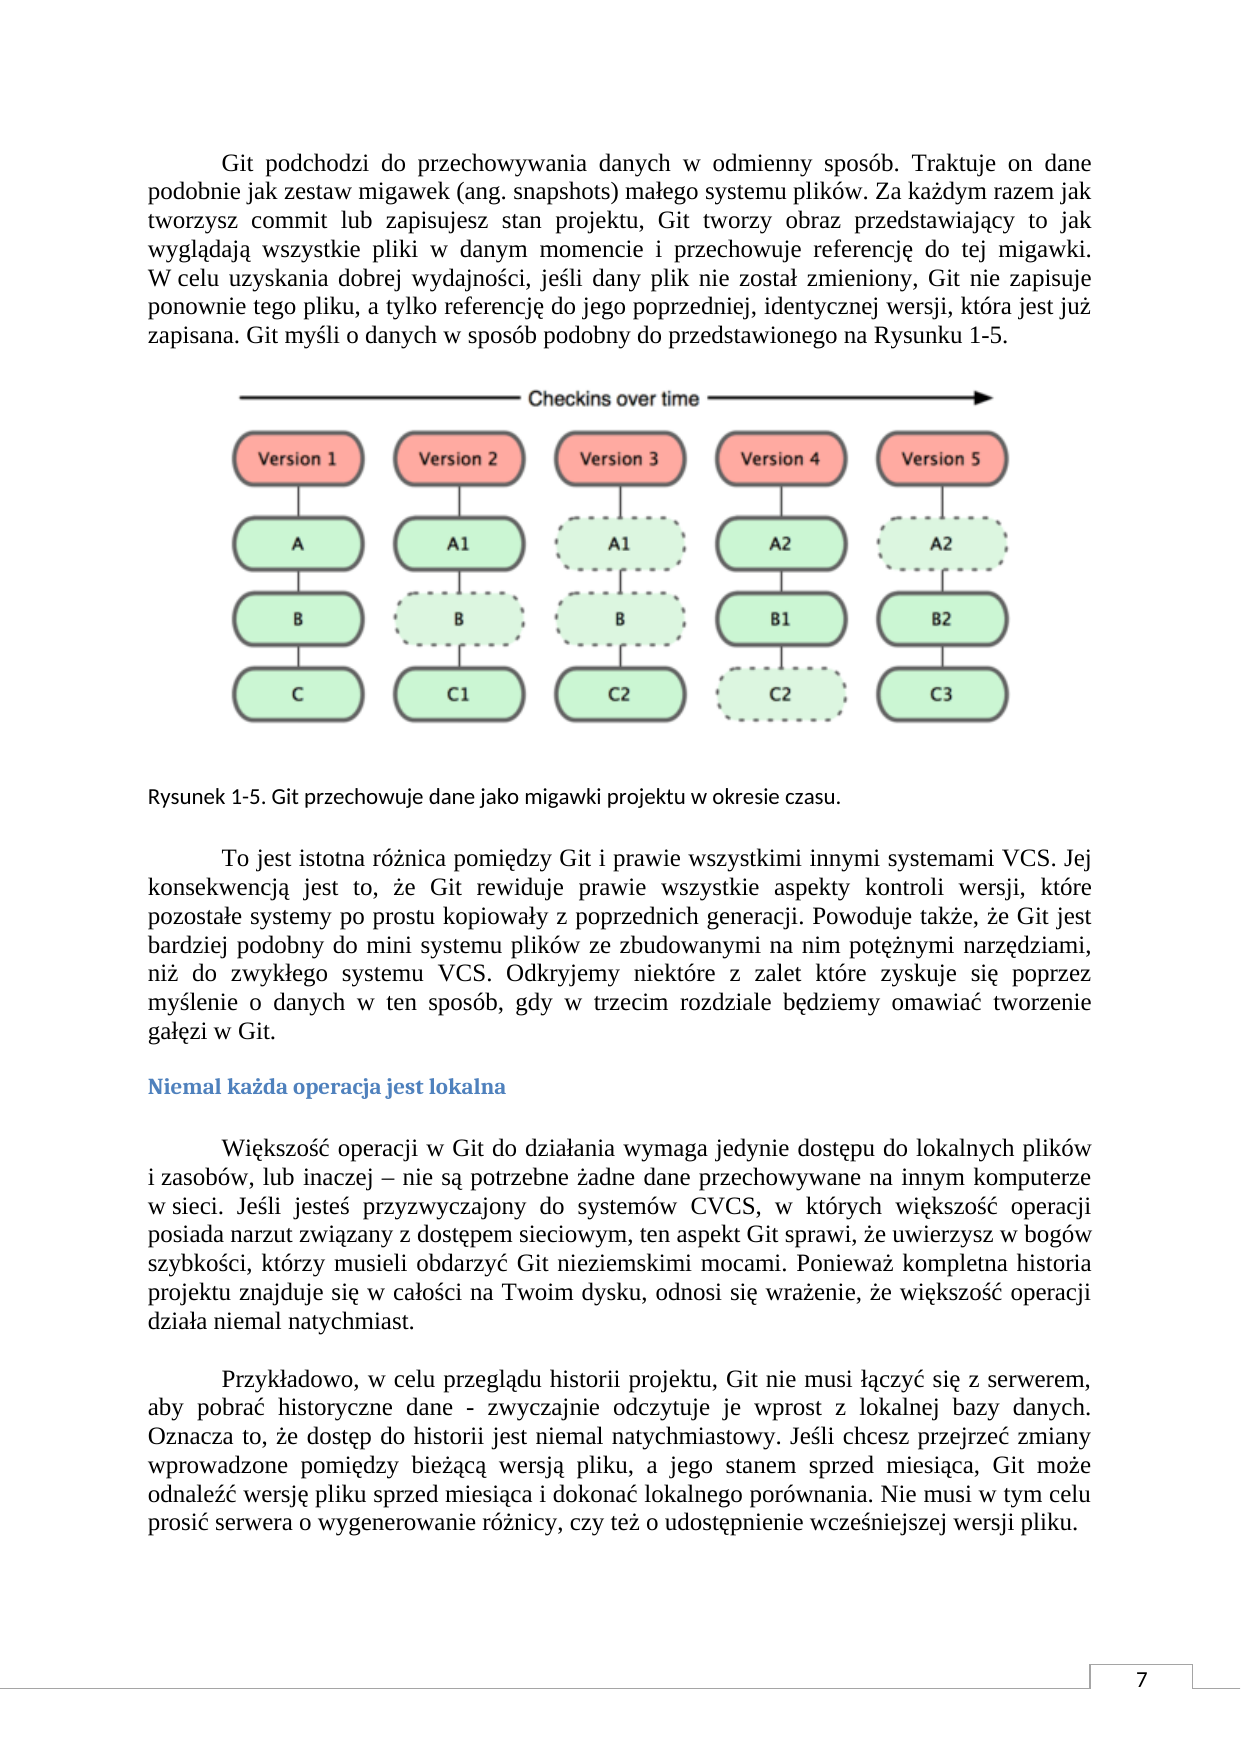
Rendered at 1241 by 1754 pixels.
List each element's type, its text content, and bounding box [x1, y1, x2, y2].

text Większość operacji w Git do działania wymaga jedynie dostępu do lokalnych plików i zasobów, lub inaczej – nie są potrzebne żadne dane przechowywane na innym komputerze w sieci. Jeśli jesteś przyzwyczajony do systemów CVCS, w których większość operacji posiada narzut związany z dostępem sieciowym, ten aspekt Git sprawi, że uwierzysz w bogów szybkości, którzy musieli obdarzyć Git nieziemskimi mocami. Ponieważ kompletna historia projektu znajduje się w całości na Twoim dysku, odnosi się wrażenie, że większość operacji działa niemal natychmiast. [148, 1133, 1093, 1334]
text Rysunek 1-5. Git przechowuje dane jako migawki projektu w okresie czasu. [148, 750, 1093, 810]
text To jest istotna różnica pomiędzy Git i prawie wszystkimi innymi systemami VCS. Jej konsekwencją jest to, że Git rewiduje prawie wszystkie aspekty kontroli wersji, które pozostałe systemy po prostu kopiowały z poprzednich generacji. Powoduje także, że Git jest bardziej podobny do mini systemu plików ze zbudowanymi na nim potężnymi narzędziami, niż do zwykłego systemu VCS. Odkryjemy niektóre z zalet które zyskuje się poprzez myślenie o danych w ten sposób, gdy w trzecim rozdziale będziemy omawiać tworzenie gałęzi w Git. [148, 843, 1093, 1045]
text Przykładowo, w celu przeglądu historii projektu, Git nie musi łączyć się z serwerem, aby pobrać historyczne dane - zwyczajnie odczytuje je wprost z lokalnej bazy danych. Oznacza to, że dostęp do historii jest niemal natychmiastowy. Jeśli chcesz przejrzeć zmiany wprowadzone pomiędzy bieżącą wersją pliku, a jego stanem sprzed miesiąca, Git może odnaleźć wersję pliku sprzed miesiąca i dokonać lokalnego porównania. Nie musi w tym celu prosić serwera o wygenerowanie różnicy, czy też o udostępnienie wcześniejszej wersji pliku. [148, 1364, 1093, 1536]
picture [229, 378, 1011, 725]
text Git podchodzi do przechowywania danych w odmienny sposób. Traktuje on dane podobnie jak zestaw migawek (ang. snapshots) małego systemu plików. Za każdym razem jak tworzysz commit lub zapisujesz stan projektu, Git tworzy obraz przedstawiający to jak wyglądają wszystkie pliki w danym momencie i przechowuje referencję do tej migawki. W celu uzyskania dobrej wydajności, jeśli dany plik nie został zmieniony, Git nie zapisuje ponownie tego pliku, a tylko referencję do jego poprzedniej, identycznej wersji, która jest już zapisana. Git myśli o danych w sposób podobny do przedstawionego na Rysunku 1-5. [148, 148, 1093, 349]
subtitle Niemal każda operacja jest lokalna [148, 1074, 1093, 1100]
